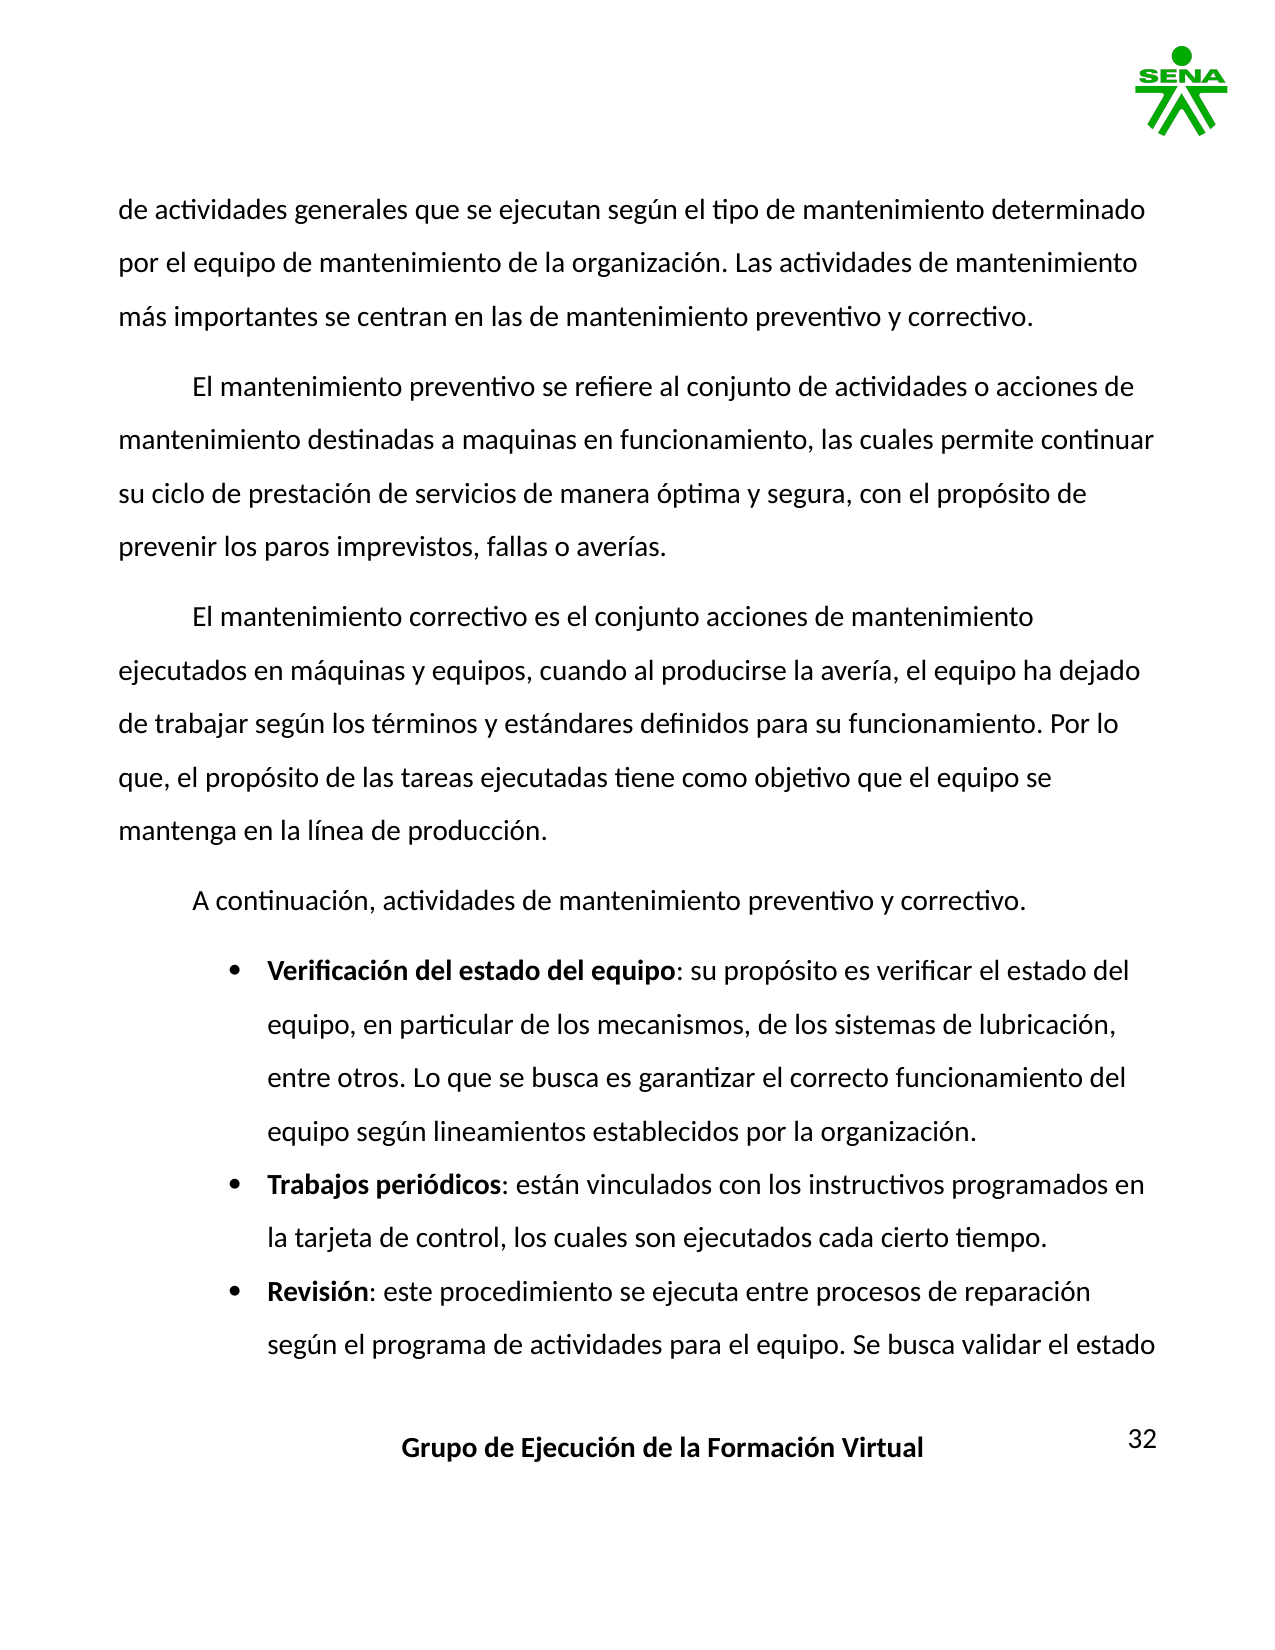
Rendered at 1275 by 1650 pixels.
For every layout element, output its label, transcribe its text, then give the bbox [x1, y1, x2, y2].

list Trabajos periódicos: están vinculados con los instructivos programados en la tarjeta de control, los cuales son ejecutados cada cierto tiempo. [229, 1166, 1157, 1255]
text El mantenimiento preventivo se refiere al conjunto de actividades o acciones de mantenimiento destinadas a maquinas en funcionamiento, las cuales permite continuar su ciclo de prestación de servicios de manera óptima y segura, con el propósito de prevenir los paros imprevistos, fallas o averías. [118, 368, 1157, 564]
list Verificación del estado del equipo: su propósito es verificar el estado del equipo, en particular de los mecanismos, de los sistemas de lubricación, entre otros. Lo que se busca es garantizar el correcto funcionamiento del equipo según lineamientos establecidos por la organización. [229, 952, 1157, 1148]
text A continuación, actividades de mantenimiento preventivo y correctivo. [118, 882, 1157, 918]
text El mantenimiento correctivo es el conjunto acciones de mantenimiento ejecutados en máquinas y equipos, cuando al producirse la avería, el equipo ha dejado de trabajar según los términos y estándares definidos para su funcionamiento. Por lo que, el propósito de las tareas ejecutadas tiene como objetivo que el equipo se mantenga en la línea de producción. [118, 598, 1157, 848]
picture [1135, 46, 1228, 136]
